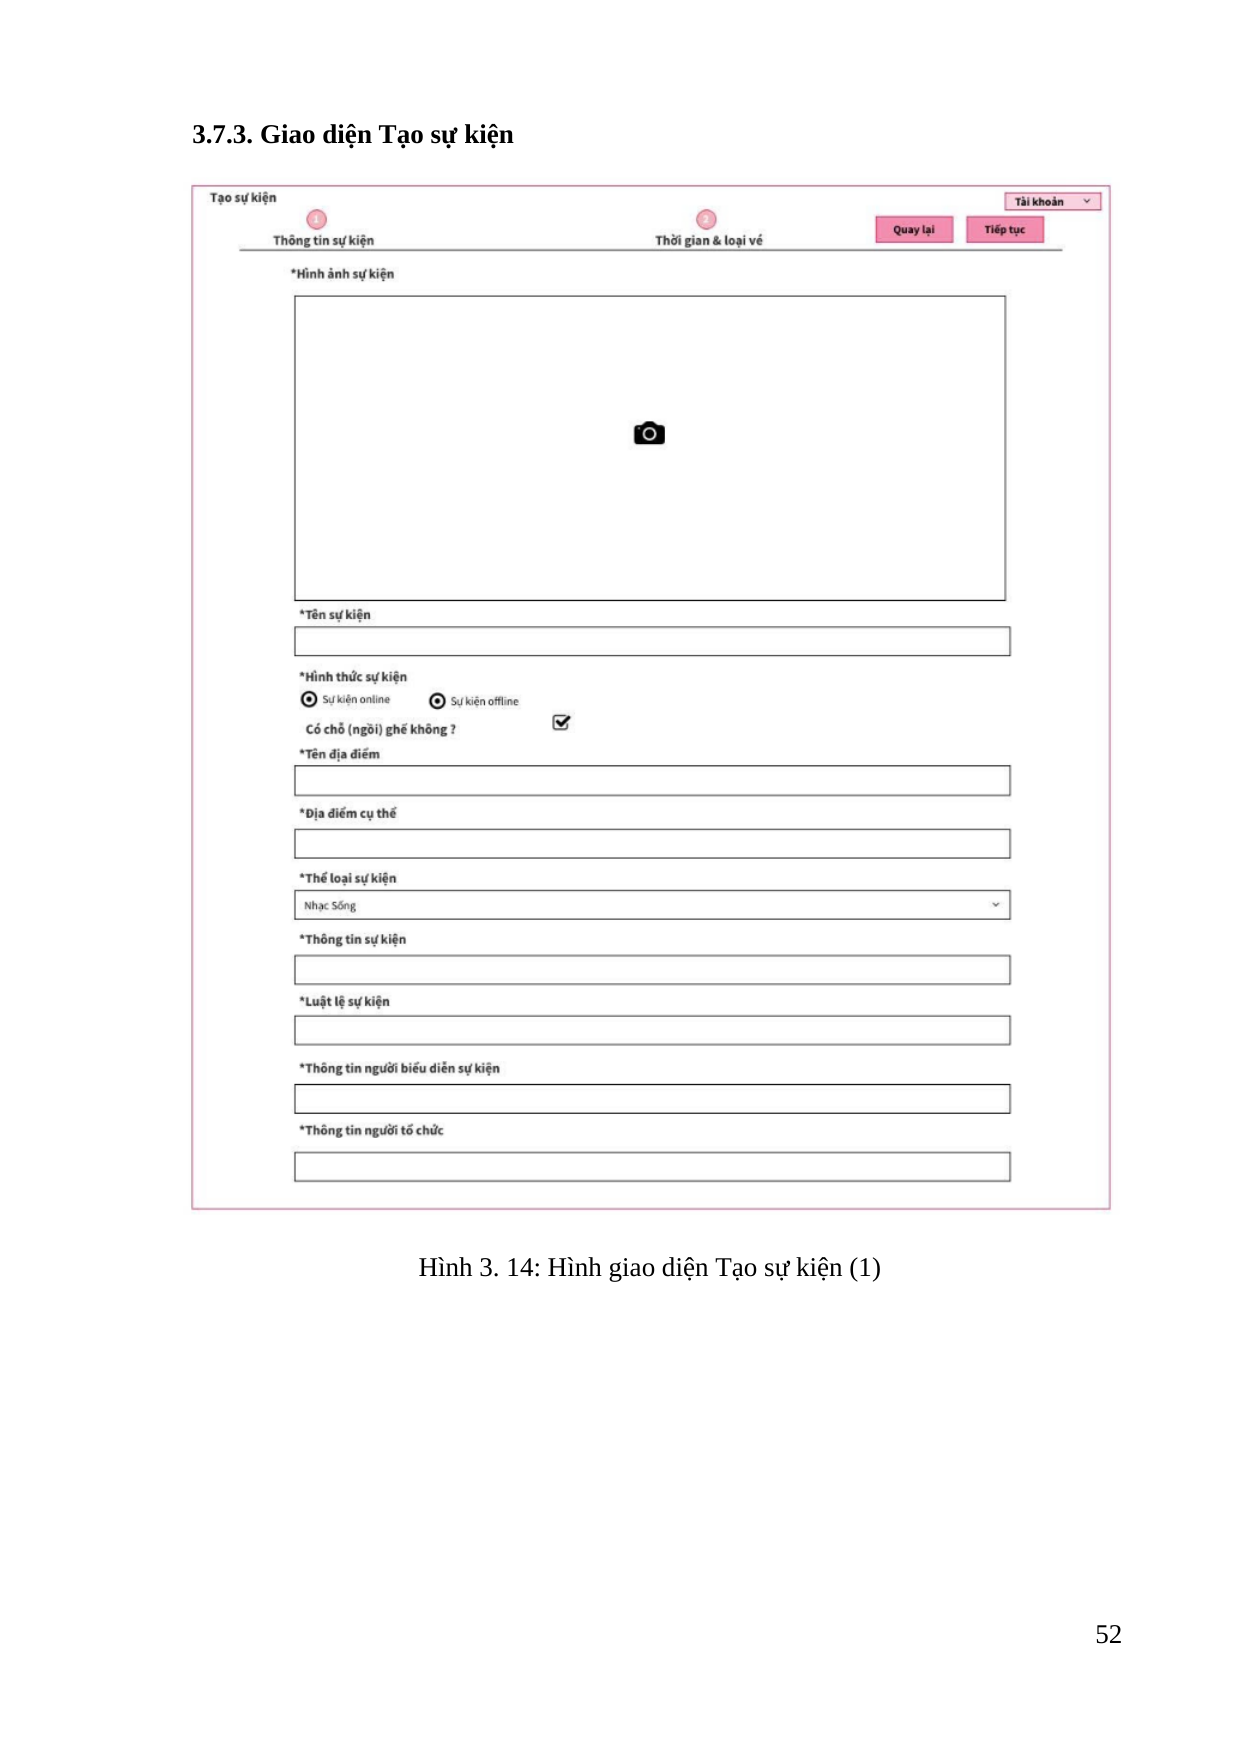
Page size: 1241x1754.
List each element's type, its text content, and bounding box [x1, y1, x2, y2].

subtitle Giao diện Tạo sự kiện [192, 118, 1122, 149]
text Hình 3. 14: Hình giao diện Tạo sự kiện (1) [177, 1251, 1122, 1282]
picture [177, 177, 1123, 1223]
